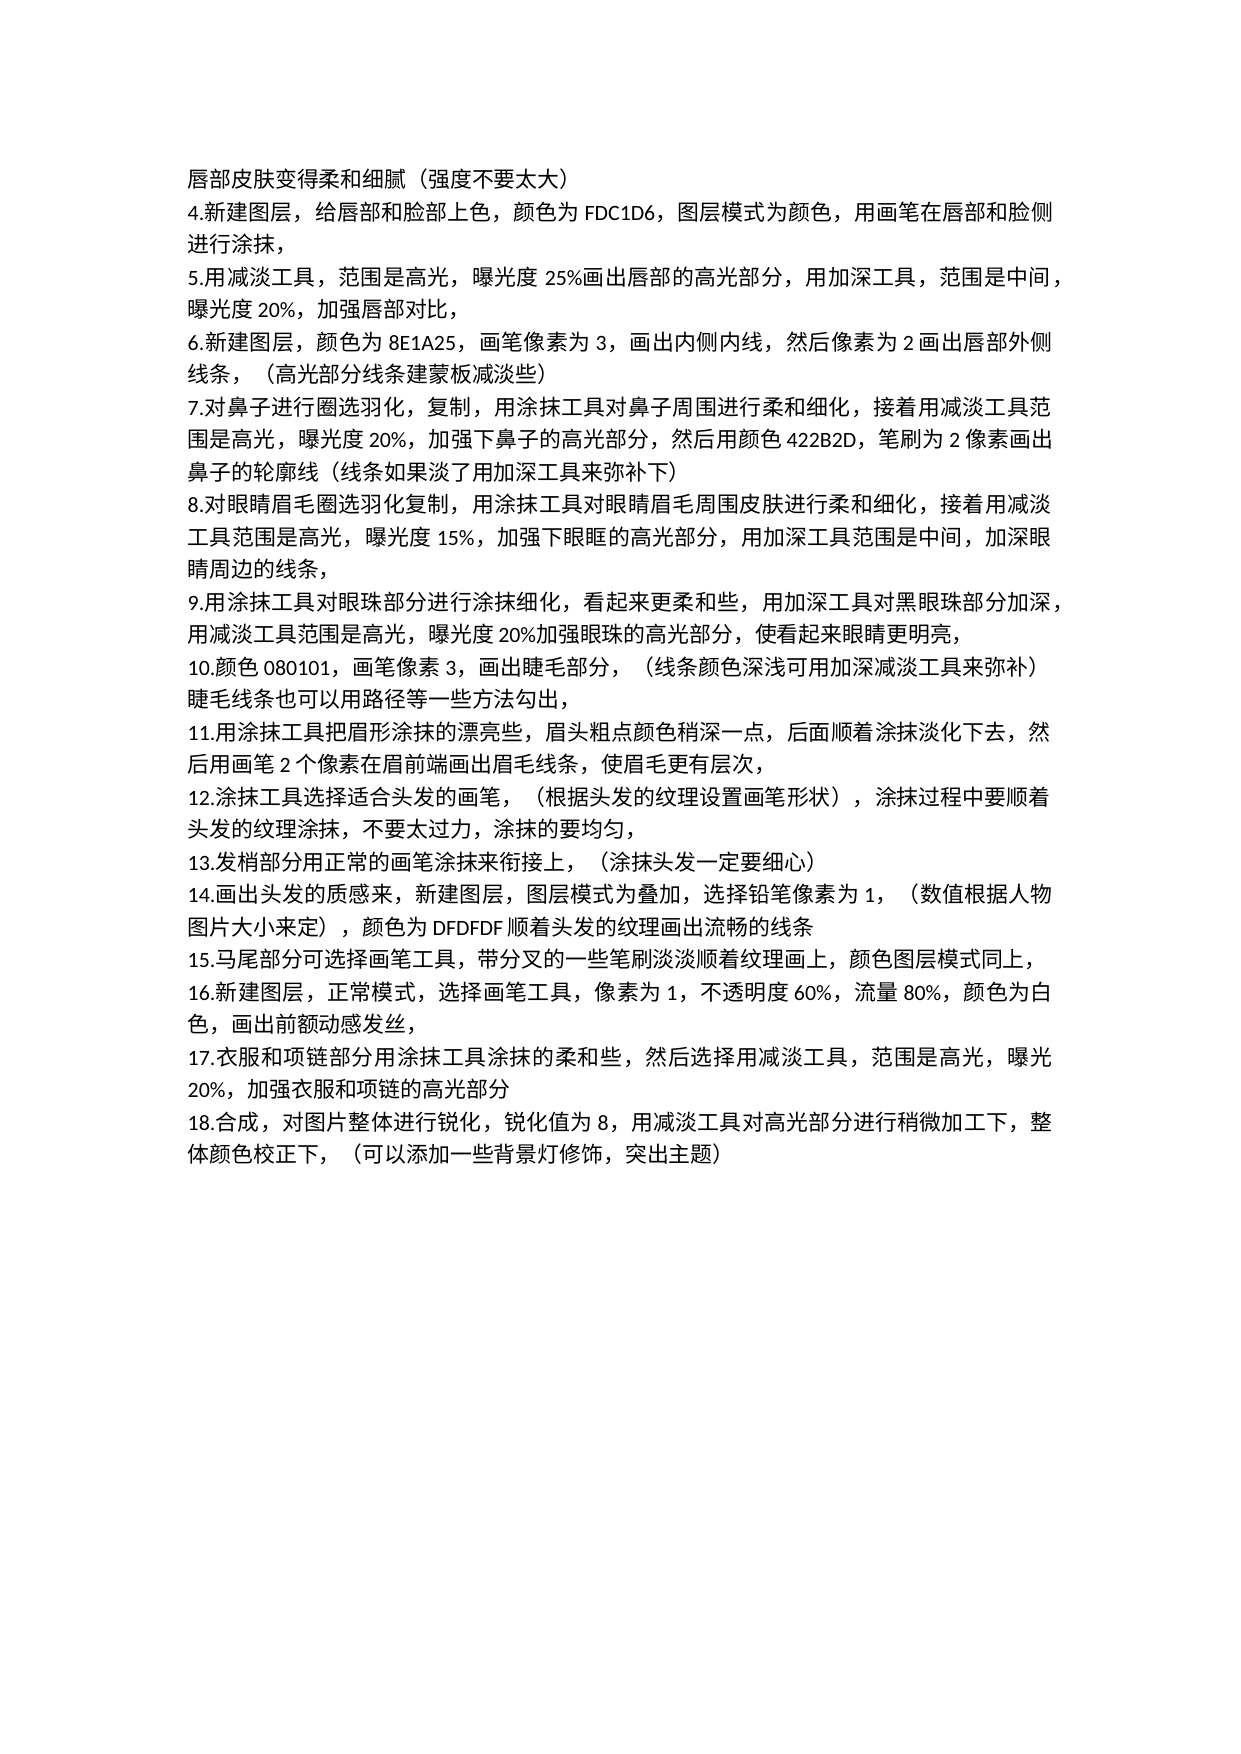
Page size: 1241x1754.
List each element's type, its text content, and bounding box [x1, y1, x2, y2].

text 9.用涂抹工具对眼珠部分进行涂抹细化，看起来更柔和些，用加深工具对黑眼珠部分加深，用减淡工具范围是高光，曝光度20%加强眼珠的高光部分，使看起来眼睛更明亮， [187, 584, 1053, 649]
text 4.新建图层，给唇部和脸部上色，颜色为FDC1D6，图层模式为颜色，用画笔在唇部和脸侧进行涂抹， [187, 194, 1053, 259]
text 7.对鼻子进行圈选羽化，复制，用涂抹工具对鼻子周围进行柔和细化，接着用减淡工具范围是高光，曝光度20%，加强下鼻子的高光部分，然后用颜色422B2D，笔刷为2像素画出鼻子的轮廓线（线条如果淡了用加深工具来弥补下） [187, 389, 1053, 487]
text 14.画出头发的质感来，新建图层，图层模式为叠加，选择铅笔像素为1，（数值根据人物图片大小来定），颜色为DFDFDF顺着头发的纹理画出流畅的线条 [187, 877, 1053, 942]
text 11.用涂抹工具把眉形涂抹的漂亮些，眉头粗点颜色稍深一点，后面顺着涂抹淡化下去，然后用画笔2个像素在眉前端画出眉毛线条，使眉毛更有层次， [187, 714, 1053, 779]
text 18.合成，对图片整体进行锐化，锐化值为8，用减淡工具对高光部分进行稍微加工下，整体颜色校正下，（可以添加一些背景灯修饰，突出主题） [187, 1104, 1053, 1169]
text 10.颜色080101，画笔像素3，画出睫毛部分，（线条颜色深浅可用加深减淡工具来弥补）睫毛线条也可以用路径等一些方法勾出， [187, 649, 1053, 714]
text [187, 162, 1053, 194]
text 16.新建图层，正常模式，选择画笔工具，像素为1，不透明度60%，流量80%，颜色为白色，画出前额动感发丝， [187, 974, 1053, 1039]
text 15.马尾部分可选择画笔工具，带分叉的一些笔刷淡淡顺着纹理画上，颜色图层模式同上， [187, 942, 1053, 974]
text 6.新建图层，颜色为8E1A25，画笔像素为3，画出内侧内线，然后像素为2画出唇部外侧线条，（高光部分线条建蒙板减淡些） [187, 324, 1053, 389]
text 13.发梢部分用正常的画笔涂抹来衔接上，（涂抹头发一定要细心） [187, 844, 1053, 877]
text 5.用减淡工具，范围是高光，曝光度25%画出唇部的高光部分，用加深工具，范围是中间，曝光度20%，加强唇部对比， [187, 259, 1053, 324]
text 17.衣服和项链部分用涂抹工具涂抹的柔和些，然后选择用减淡工具，范围是高光，曝光20%，加强衣服和项链的高光部分 [187, 1039, 1053, 1104]
text 12.涂抹工具选择适合头发的画笔，（根据头发的纹理设置画笔形状），涂抹过程中要顺着头发的纹理涂抹，不要太过力，涂抹的要均匀， [187, 779, 1053, 844]
text 8.对眼睛眉毛圈选羽化复制，用涂抹工具对眼睛眉毛周围皮肤进行柔和细化，接着用减淡工具范围是高光，曝光度15%，加强下眼眶的高光部分，用加深工具范围是中间，加深眼睛周边的线条， [187, 487, 1053, 584]
